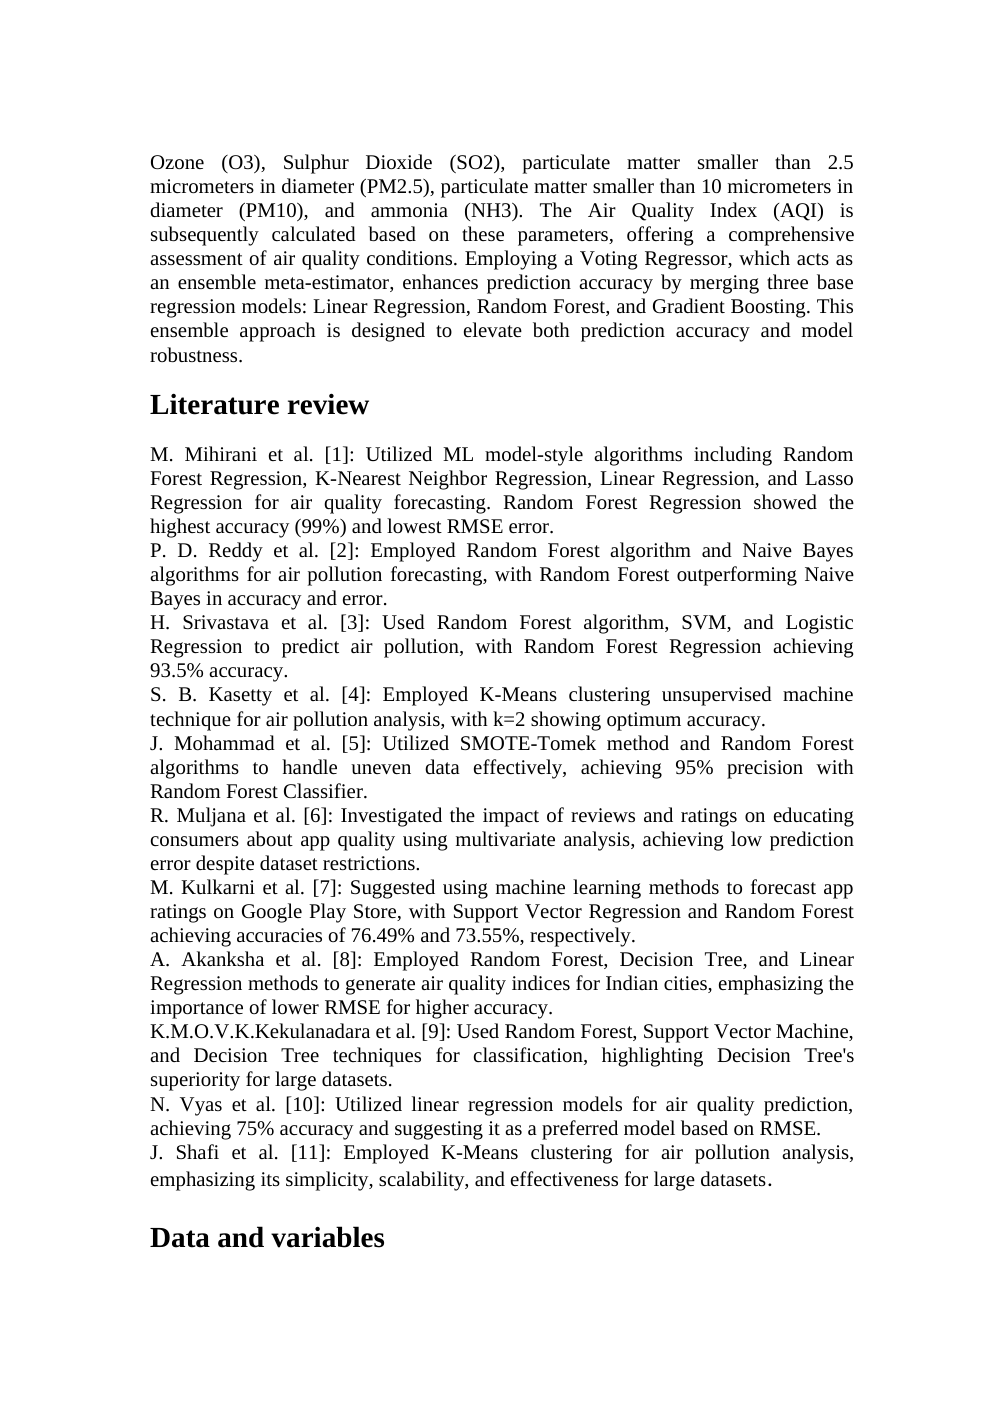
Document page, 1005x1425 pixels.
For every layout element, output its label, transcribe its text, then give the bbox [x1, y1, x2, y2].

text Literature review [150, 387, 855, 421]
text A. Akanksha et al. [8]: Employed Random Forest, Decision Tree, and Linear Regression methods to generate air quality indices for Indian cities, emphasizing the importance of lower RMSE for higher accuracy. [150, 947, 855, 1019]
text J. Mohammad et al. [5]: Utilized SMOTE-Tomek method and Random Forest algorithms to handle uneven data effectively, achieving 95% precision with Random Forest Classifier. [150, 731, 855, 803]
text R. Muljana et al. [6]: Investigated the impact of reviews and ratings on educating consumers about app quality using multivariate analysis, achieving low prediction error despite dataset restrictions. [150, 803, 855, 875]
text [150, 150, 855, 367]
text S. B. Kasetty et al. [4]: Employed K-Means clustering unsupervised machine technique for air pollution analysis, with k=2 showing optimum accuracy. [150, 682, 855, 731]
text M. Mihirani et al. [1]: Utilized ML model-style algorithms including Random Forest Regression, K-Nearest Neighbor Regression, Linear Regression, and Lasso Regression for air quality forecasting. Random Forest Regression showed the highest accuracy (99%) and lowest RMSE error. [150, 442, 855, 538]
text Data and variables [150, 1220, 855, 1253]
text N. Vyas et al. [10]: Utilized linear regression models for air quality prediction, achieving 75% accuracy and suggesting it as a preferred model based on RMSE. [150, 1091, 855, 1139]
text H. Srivastava et al. [3]: Used Random Forest algorithm, SVM, and Logistic Regression to predict air pollution, with Random Forest Regression achieving 93.5% accuracy. [150, 610, 855, 682]
text J. Shafi et al. [11]: Employed K-Means clustering for air pollution analysis, emphasizing its simplicity, scalability, and effectiveness for large datasets. [150, 1139, 855, 1192]
text M. Kulkarni et al. [7]: Suggested using machine learning methods to forecast app ratings on Google Play Store, with Support Vector Regression and Random Forest achieving accuracies of 76.49% and 73.55%, respectively. [150, 875, 855, 947]
text K.M.O.V.K.Kekulanadara et al. [9]: Used Random Forest, Support Vector Machine, and Decision Tree techniques for classification, highlighting Decision Tree's superiority for large datasets. [150, 1019, 855, 1091]
text P. D. Reddy et al. [2]: Employed Random Forest algorithm and Naive Bayes algorithms for air pollution forecasting, with Random Forest outperforming Naive Bayes in accuracy and error. [150, 538, 855, 610]
